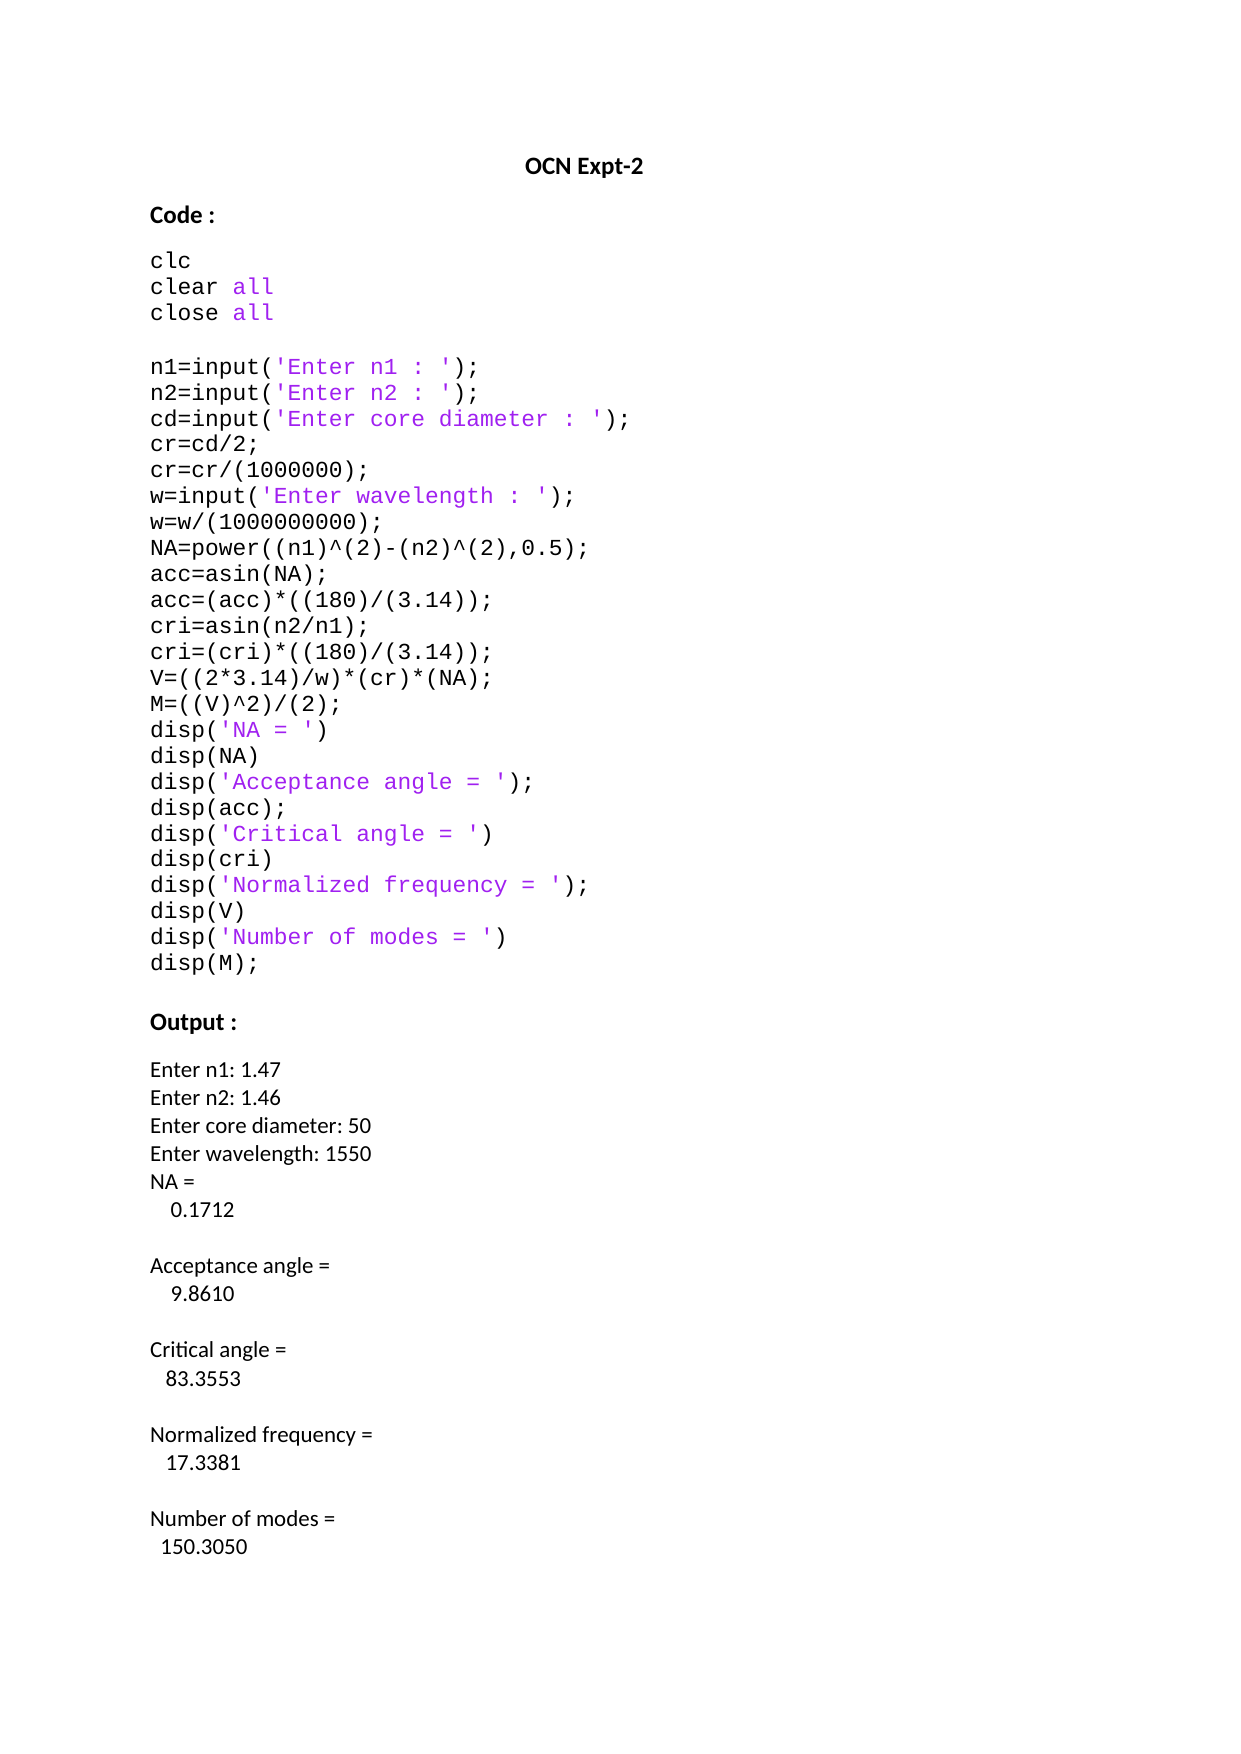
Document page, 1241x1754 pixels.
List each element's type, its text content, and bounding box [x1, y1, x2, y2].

text disp(acc); [150, 796, 1090, 822]
text disp(V) [150, 900, 1090, 926]
text Critical angle = [150, 1336, 1090, 1364]
text disp('Acceptance angle = '); [150, 770, 1090, 796]
text OCN Expt-2 [450, 150, 1090, 181]
text clear all [150, 275, 1090, 301]
text acc=asin(NA); [150, 562, 1090, 588]
text NA = [150, 1167, 1090, 1196]
text cr=cd/2; [150, 433, 1090, 459]
text w=input('Enter wavelength : '); [150, 485, 1090, 511]
text Enter n1: 1.47 [150, 1055, 1090, 1083]
text disp(cri) [150, 848, 1090, 874]
text Enter core diameter: 50 [150, 1111, 1090, 1139]
text cr=cr/(1000000); [150, 459, 1090, 485]
text 83.3553 [150, 1364, 1090, 1392]
text clc [150, 249, 1090, 275]
text cri=(cri)*((180)/(3.14)); [150, 640, 1090, 666]
text Normalized frequency = [150, 1420, 1090, 1448]
text disp('NA = ') [150, 718, 1090, 744]
text disp('Number of modes = ') [150, 926, 1090, 952]
text 9.8610 [150, 1279, 1090, 1308]
text w=w/(1000000000); [150, 511, 1090, 537]
text close all [150, 301, 1090, 327]
text Enter n2: 1.46 [150, 1083, 1090, 1111]
text acc=(acc)*((180)/(3.14)); [150, 588, 1090, 614]
text n1=input('Enter n1 : '); [150, 355, 1090, 381]
text NA=power((n1)^(2)-(n2)^(2),0.5); [150, 537, 1090, 562]
text disp('Normalized frequency = '); [150, 874, 1090, 900]
text cd=input('Enter core diameter : '); [150, 407, 1090, 433]
text cri=asin(n2/n1); [150, 614, 1090, 640]
text Output : [150, 1006, 1090, 1036]
text disp(M); [150, 952, 1090, 977]
text disp(NA) [150, 744, 1090, 770]
text 150.3050 [150, 1532, 1090, 1560]
text Code : [150, 199, 1090, 230]
text disp('Critical angle = ') [150, 822, 1090, 848]
text Enter wavelength: 1550 [150, 1139, 1090, 1167]
text Acceptance angle = [150, 1252, 1090, 1279]
text Number of modes = [150, 1504, 1090, 1532]
text 17.3381 [150, 1448, 1090, 1476]
text n2=input('Enter n2 : '); [150, 381, 1090, 407]
text M=((V)^2)/(2); [150, 692, 1090, 718]
text 0.1712 [150, 1196, 1090, 1223]
text V=((2*3.14)/w)*(cr)*(NA); [150, 666, 1090, 692]
